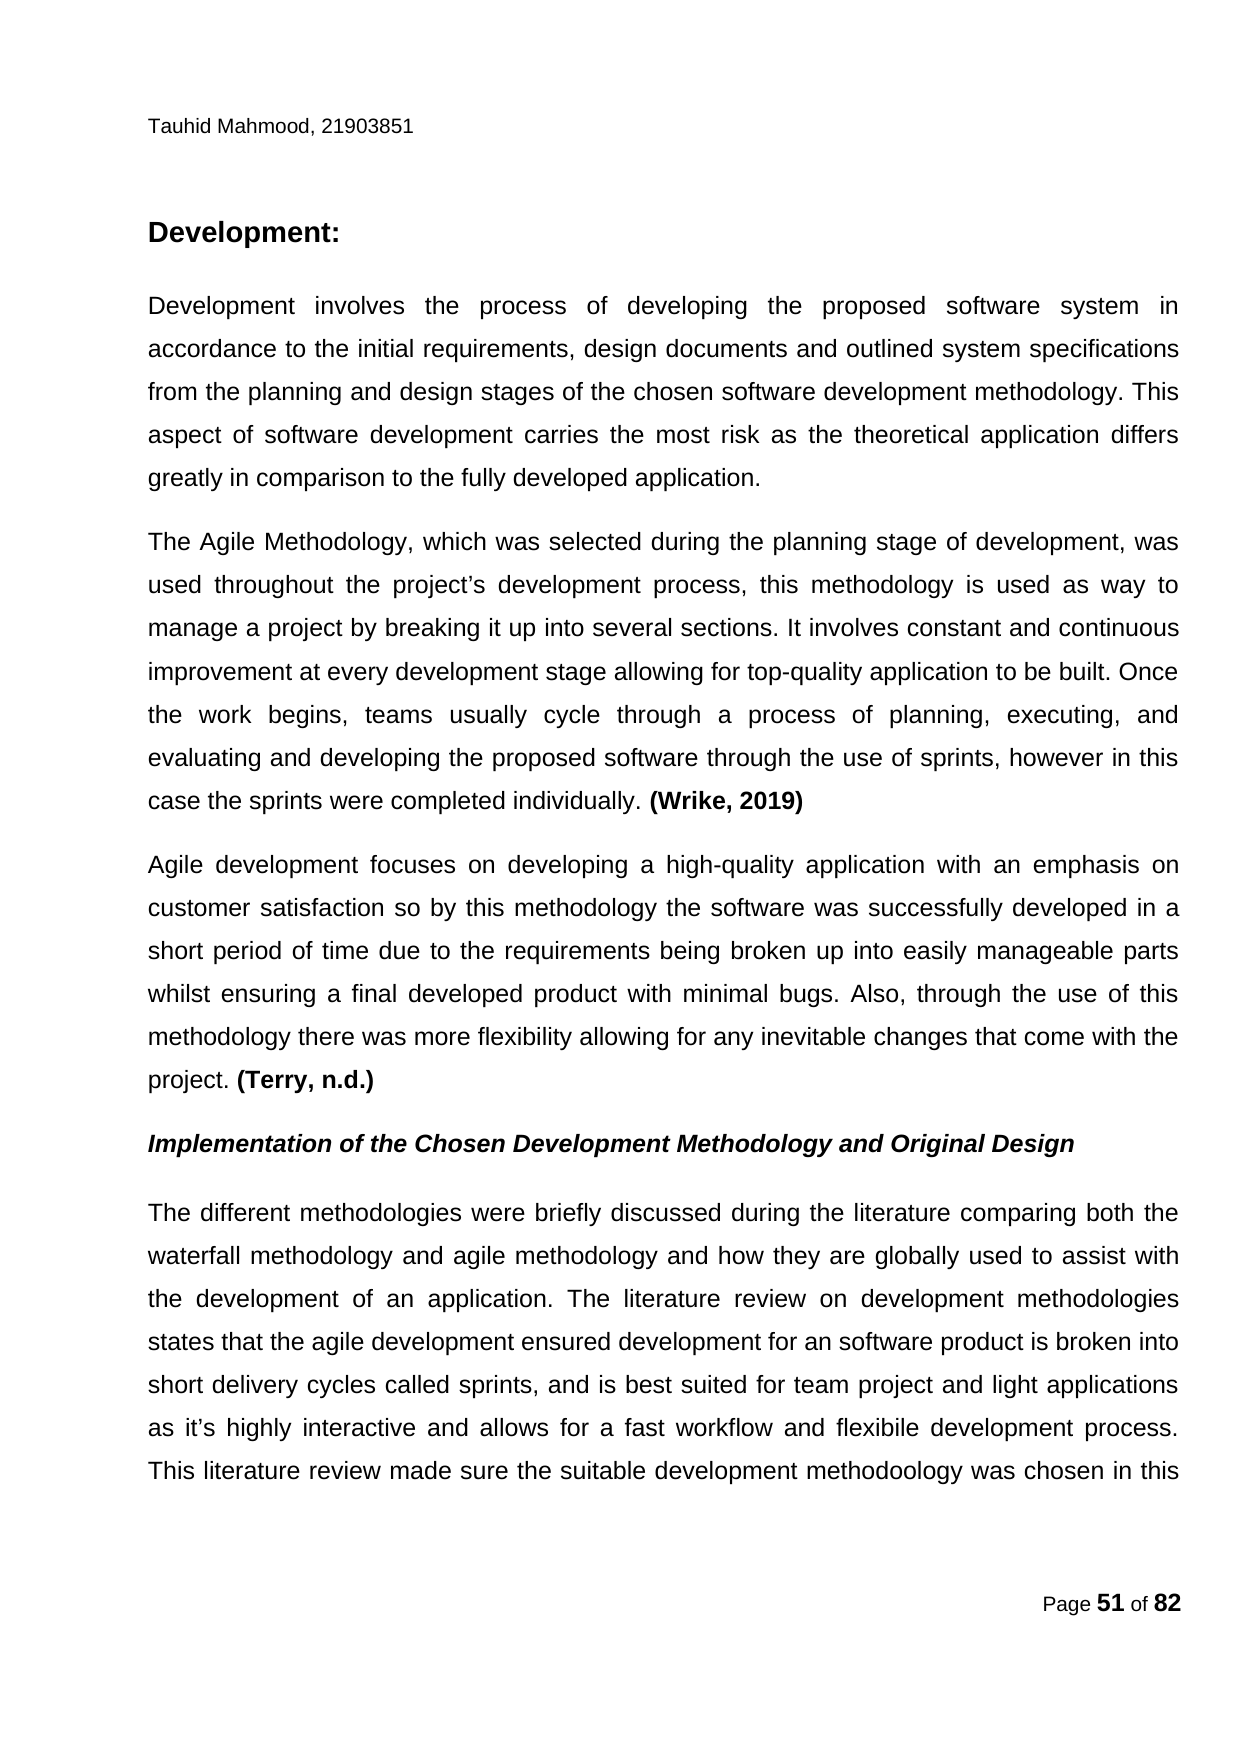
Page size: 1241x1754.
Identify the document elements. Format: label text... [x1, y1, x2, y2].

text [148, 1198, 1181, 1485]
text Agile development focuses on developing a high-quality application with an emphasis on customer satisfaction so by this methodology the software was successfully developed in a short period of time due to the requirements being broken up into easily manageable parts whilst ensuring a final developed product with minimal bugs. Also, through the use of this methodology there was more flexibility allowing for any inevitable changes that come with the project. (Terry, n.d.) [148, 850, 1181, 1094]
subtitle Development: [148, 215, 1181, 248]
text Implementation of the Chosen Development Methodology and Original Design [148, 1129, 1181, 1158]
text The Agile Methodology, which was selected during the planning stage of development, was used throughout the project’s development process, this methodology is used as way to manage a project by breaking it up into several sections. It involves constant and continuous improvement at every development stage allowing for top-quality application to be built. Once the work begins, teams usually cycle through a process of planning, executing, and evaluating and developing the proposed software through the use of sprints, however in this case the sprints were completed individually. (Wrike, 2019) [148, 527, 1181, 815]
text Development involves the process of developing the proposed software system in accordance to the initial requirements, design documents and outlined system specifications from the planning and design stages of the chosen software development methodology. This aspect of software development carries the most risk as the theoretical application differs greatly in comparison to the fully developed application. [148, 291, 1181, 492]
